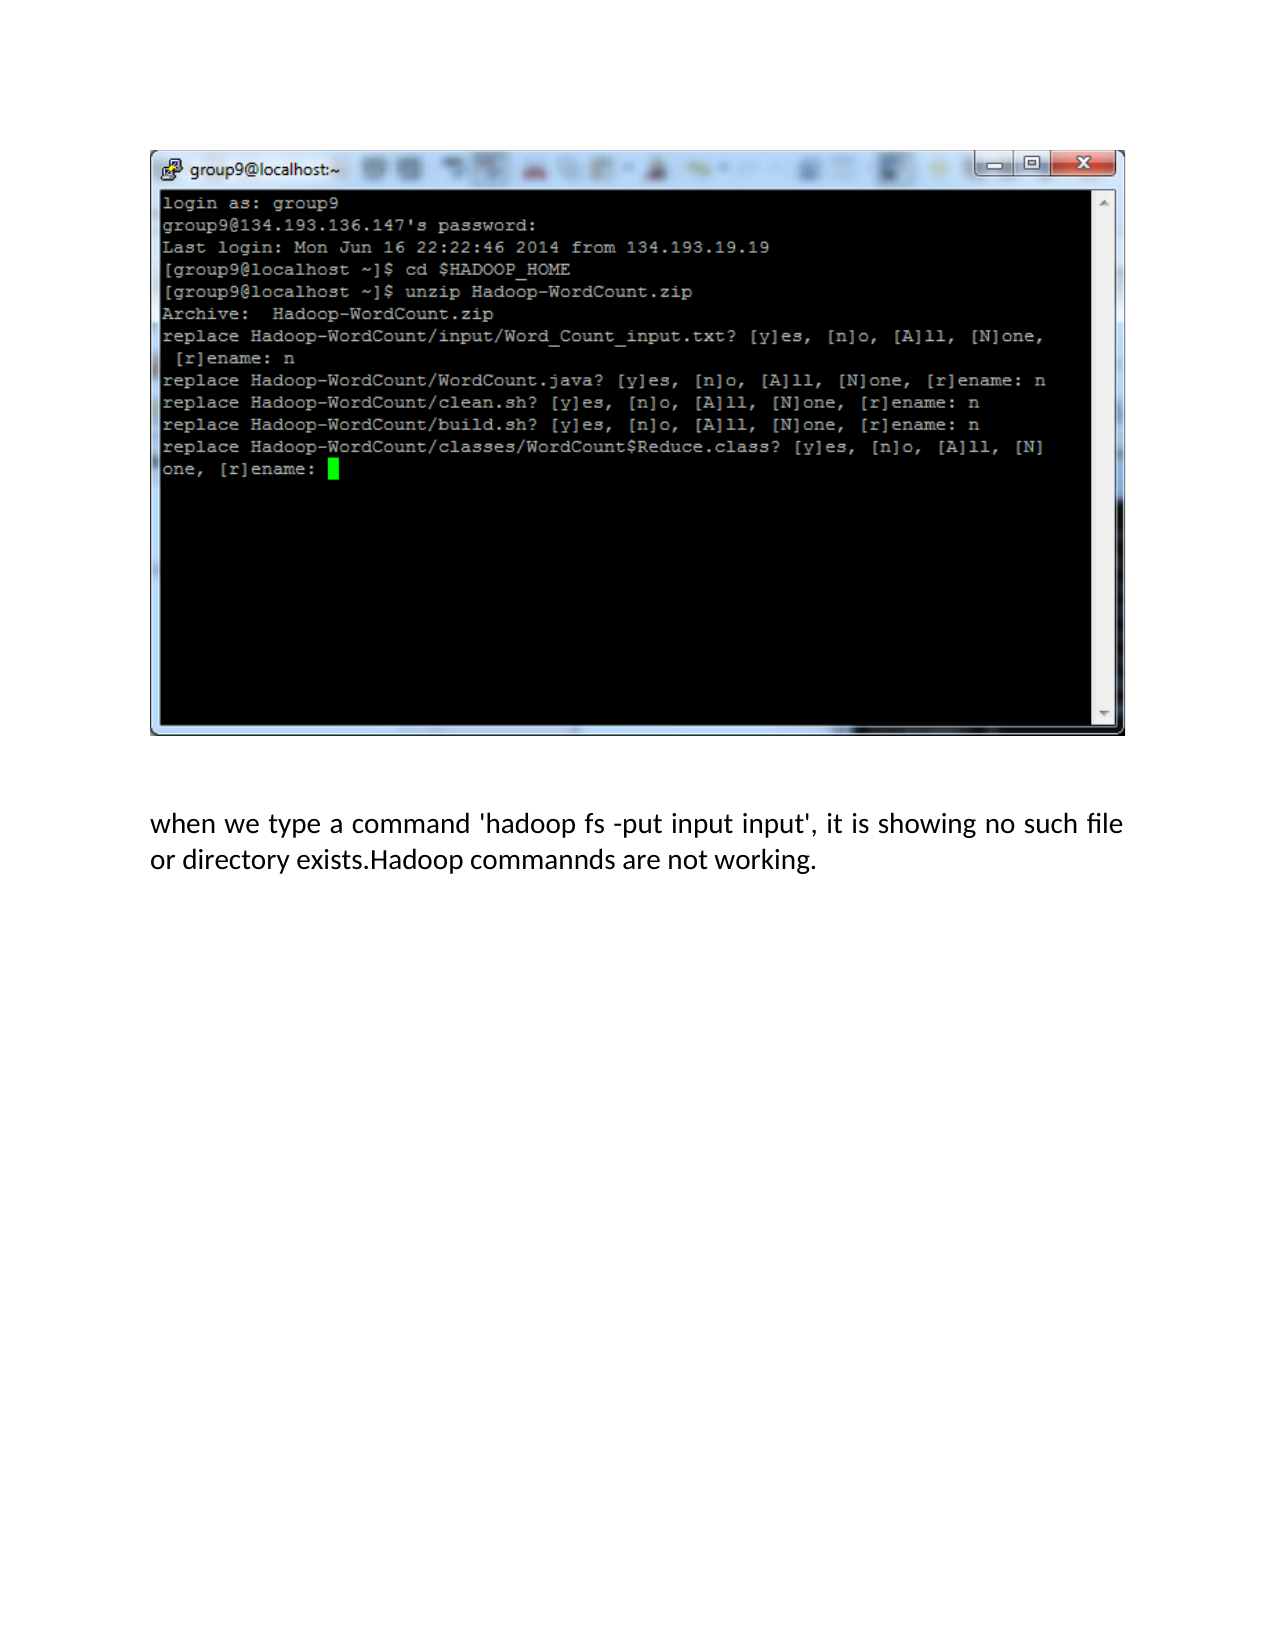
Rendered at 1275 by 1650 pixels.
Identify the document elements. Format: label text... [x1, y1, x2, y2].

text when we type a command 'hadoop fs -put input input', it is showing no such file or directory exists.Hadoop commannds are not working. [150, 805, 1125, 876]
picture [150, 150, 1125, 736]
